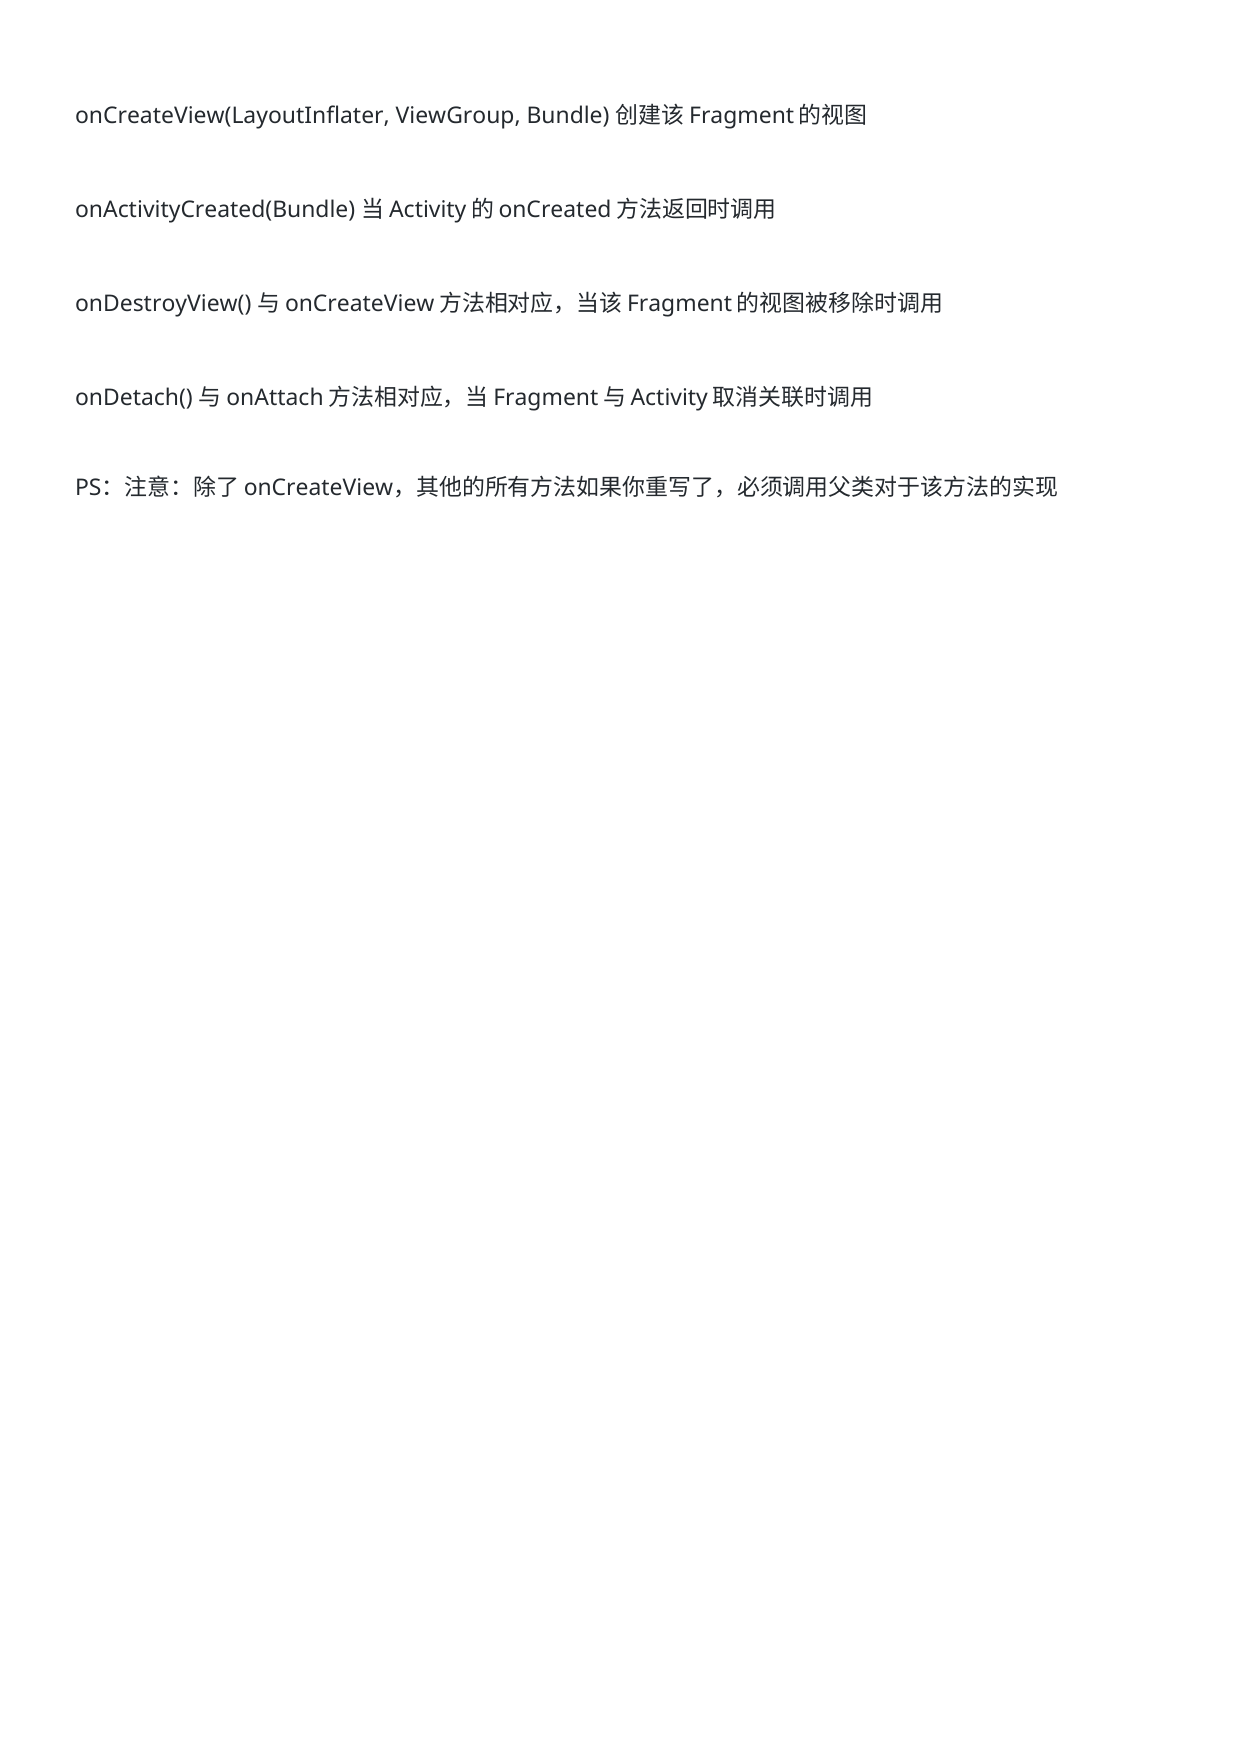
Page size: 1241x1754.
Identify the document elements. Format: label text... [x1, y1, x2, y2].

text onDetach() 与onAttach方法相对应，当Fragment与Activity取消关联时调用 [75, 363, 1165, 428]
text PS：注意：除了onCreateView，其他的所有方法如果你重写了，必须调用父类对于该方法的实现 [75, 453, 1165, 518]
text onDestroyView() 与onCreateView方法相对应，当该Fragment的视图被移除时调用 [75, 269, 1165, 334]
text onActivityCreated(Bundle) 当Activity的onCreated方法返回时调用 [75, 175, 1165, 240]
text onCreateView(LayoutInflater, ViewGroup, Bundle) 创建该Fragment的视图 [75, 81, 1165, 146]
